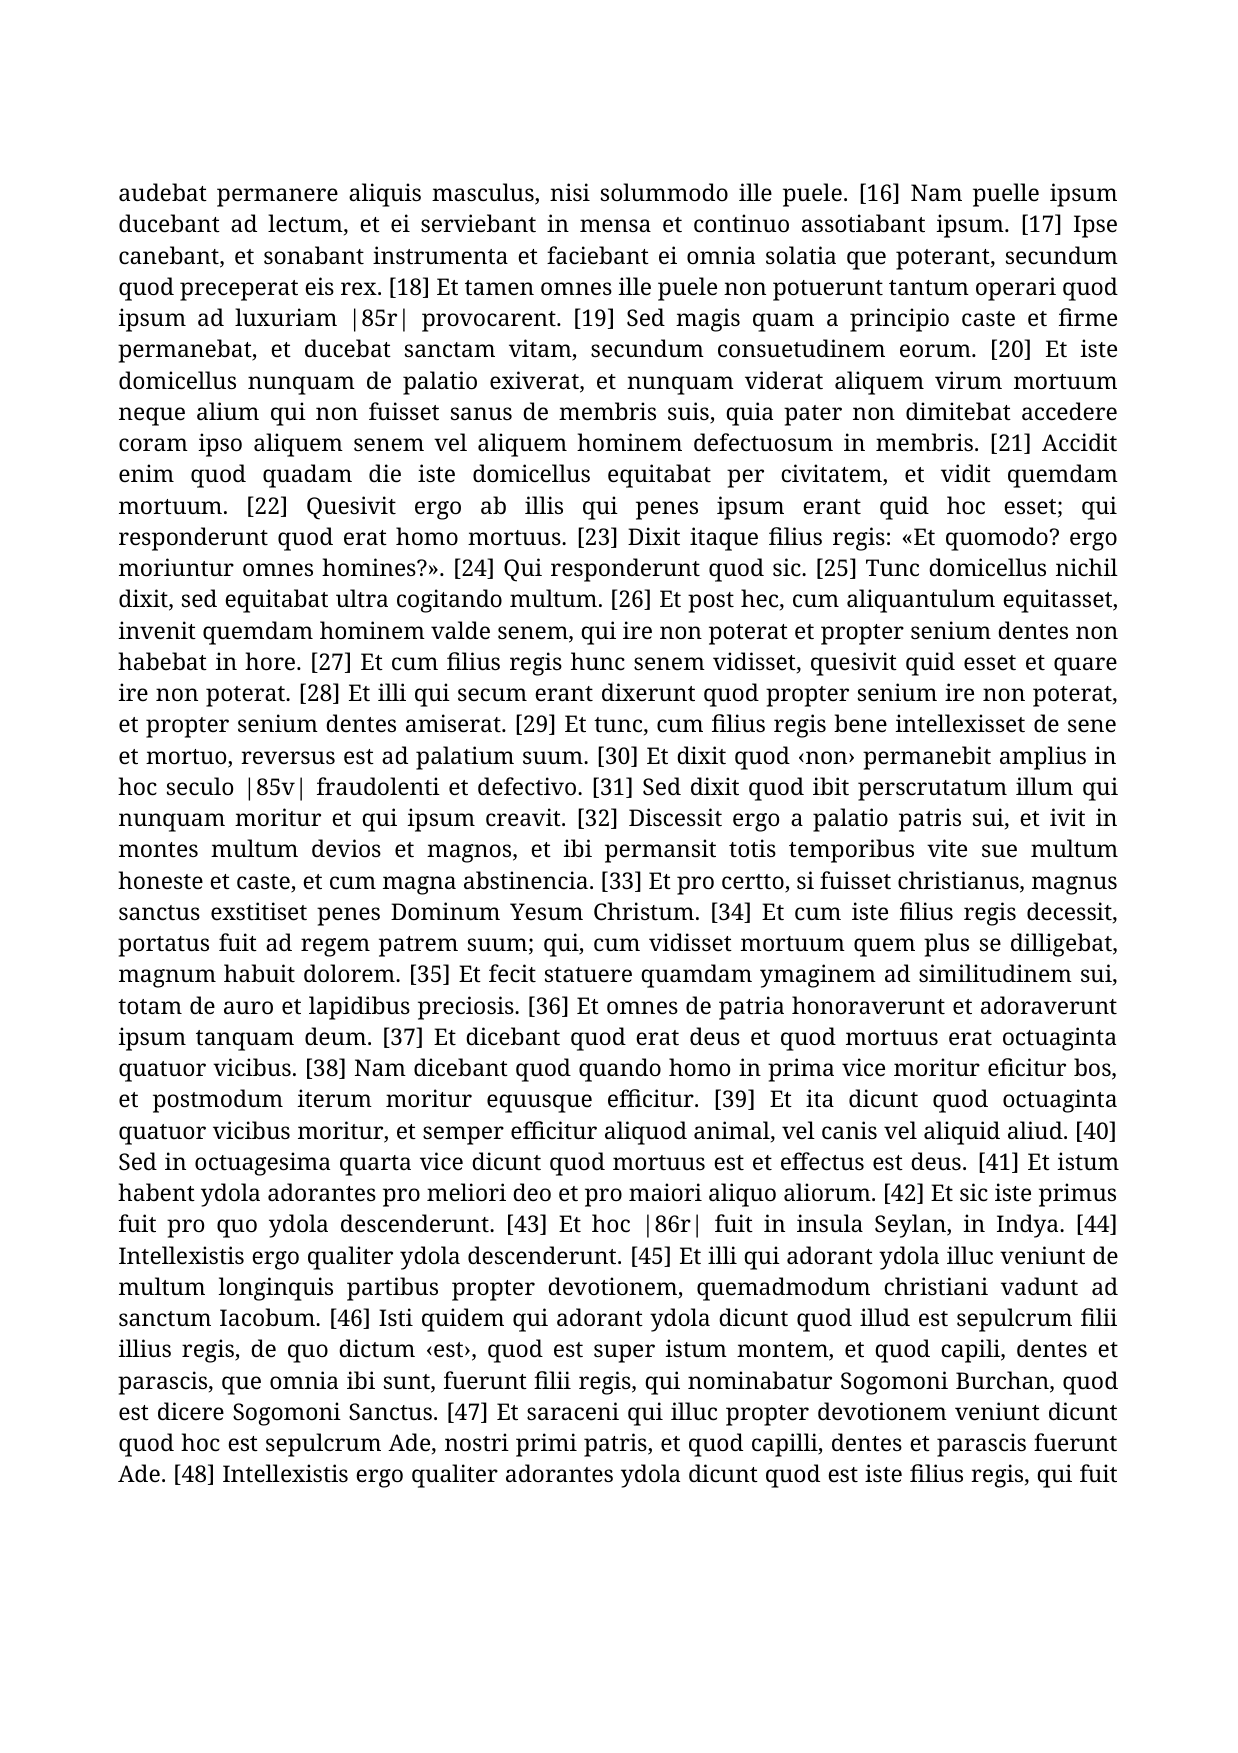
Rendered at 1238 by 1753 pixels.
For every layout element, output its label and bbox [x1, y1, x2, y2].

text [118, 177, 1119, 1490]
